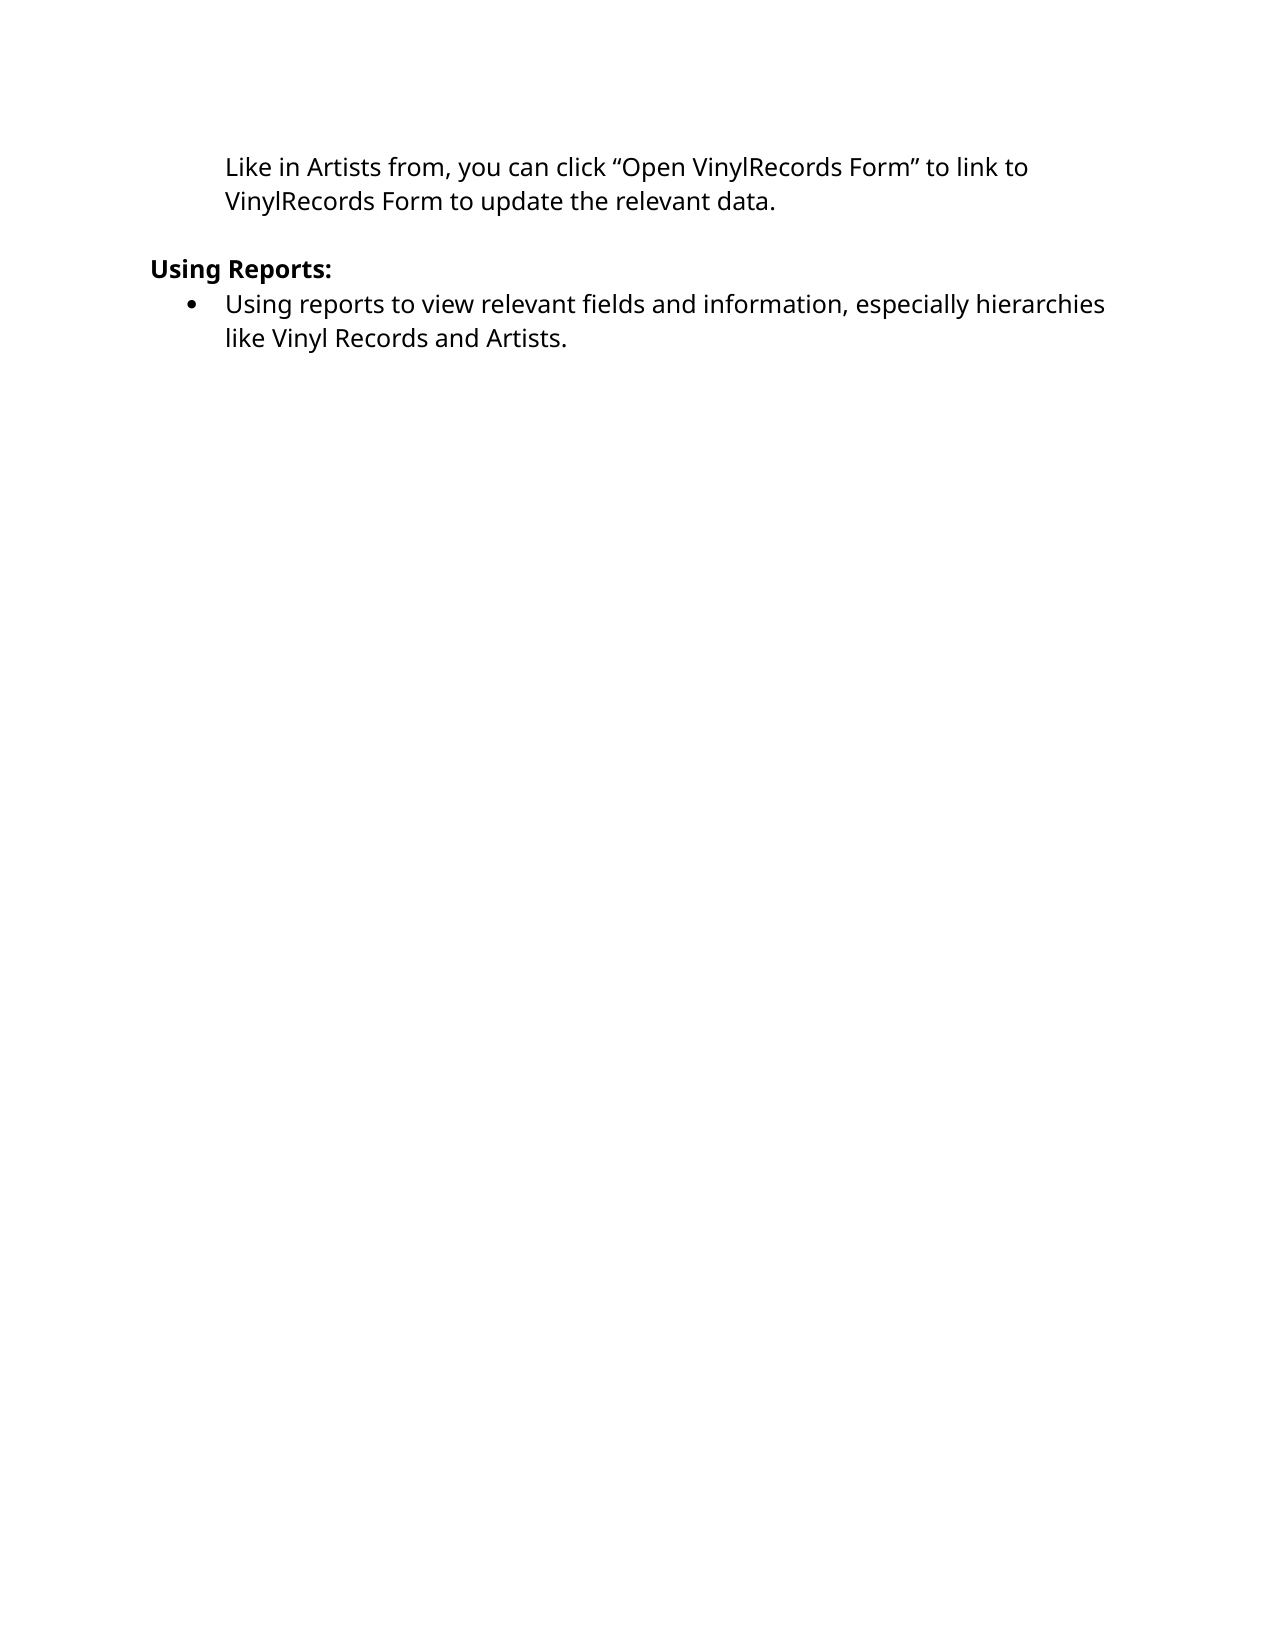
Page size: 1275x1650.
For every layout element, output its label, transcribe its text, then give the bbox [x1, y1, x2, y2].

text Using Reports: [150, 252, 1125, 286]
list Like in Artists from, you can click “Open VinylRecords Form” to link to VinylRecords Form to update the relevant data. [225, 150, 1125, 218]
list Using reports to view relevant fields and information, especially hierarchies like Vinyl Records and Artists. [187, 286, 1125, 354]
